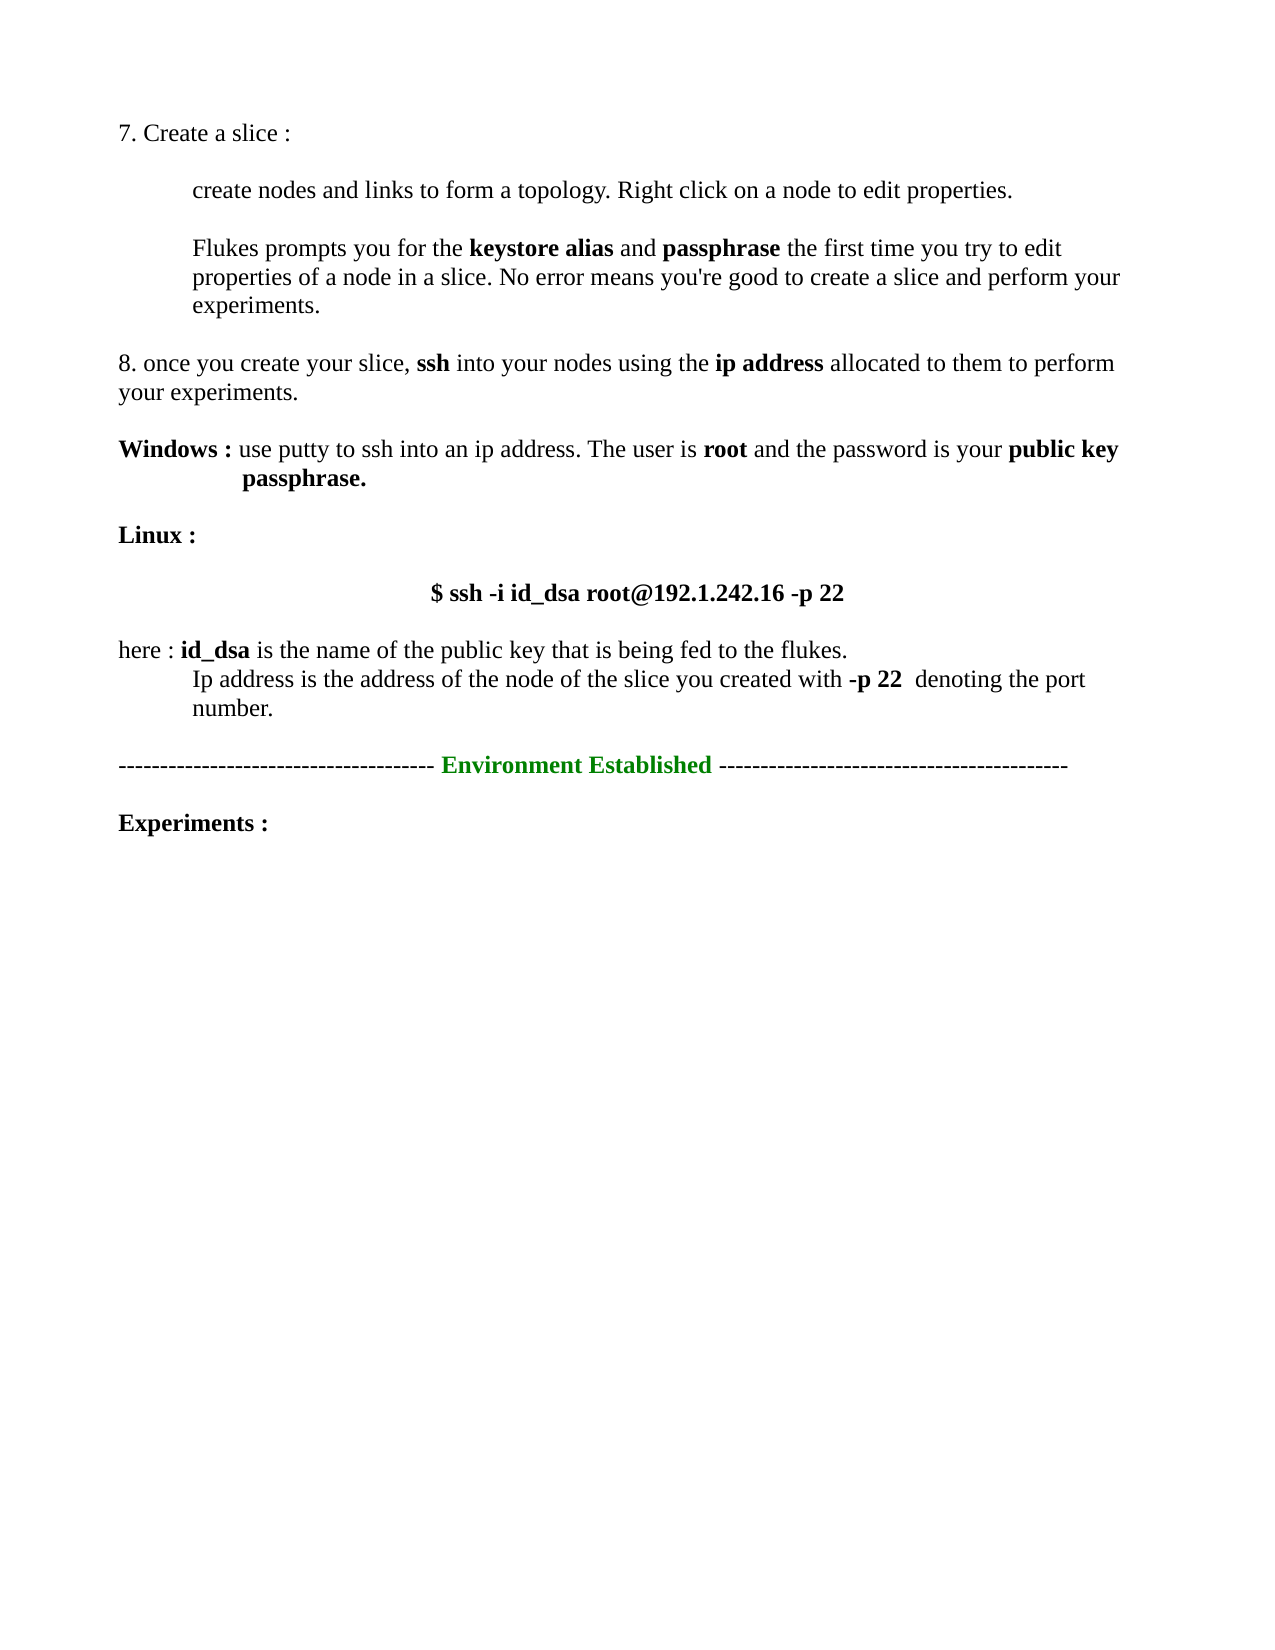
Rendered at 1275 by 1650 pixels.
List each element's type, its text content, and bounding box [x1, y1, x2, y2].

text create nodes and links to form a topology. Right click on a node to edit properties. [118, 176, 1157, 204]
text -------------------------------------- Environment Established ------------------------------------------ [118, 751, 1157, 779]
text Flukes prompts you for the keystore alias and passphrase the first time you try to edit properties of a node in a slice. No error means you're good to create a slice and perform your experiments. [118, 233, 1157, 319]
text $ ssh -i id_dsa root@192.1.242.16 -p 22 [118, 578, 1157, 607]
text 8. once you create your slice, ssh into your nodes using the ip address allocated to them to perform your experiments. [118, 348, 1157, 406]
text 7. Create a slice : [118, 118, 1157, 147]
text Linux : [118, 521, 1157, 549]
text Experiments : [118, 808, 1157, 837]
text here : id_dsa is the name of the public key that is being fed to the flukes. [118, 636, 1157, 664]
text Windows : use putty to ssh into an ip address. The user is root and the password is your public key passphrase. [118, 434, 1157, 492]
text Ip address is the address of the node of the slice you created with -p 22 denoting the port number. [118, 664, 1157, 722]
